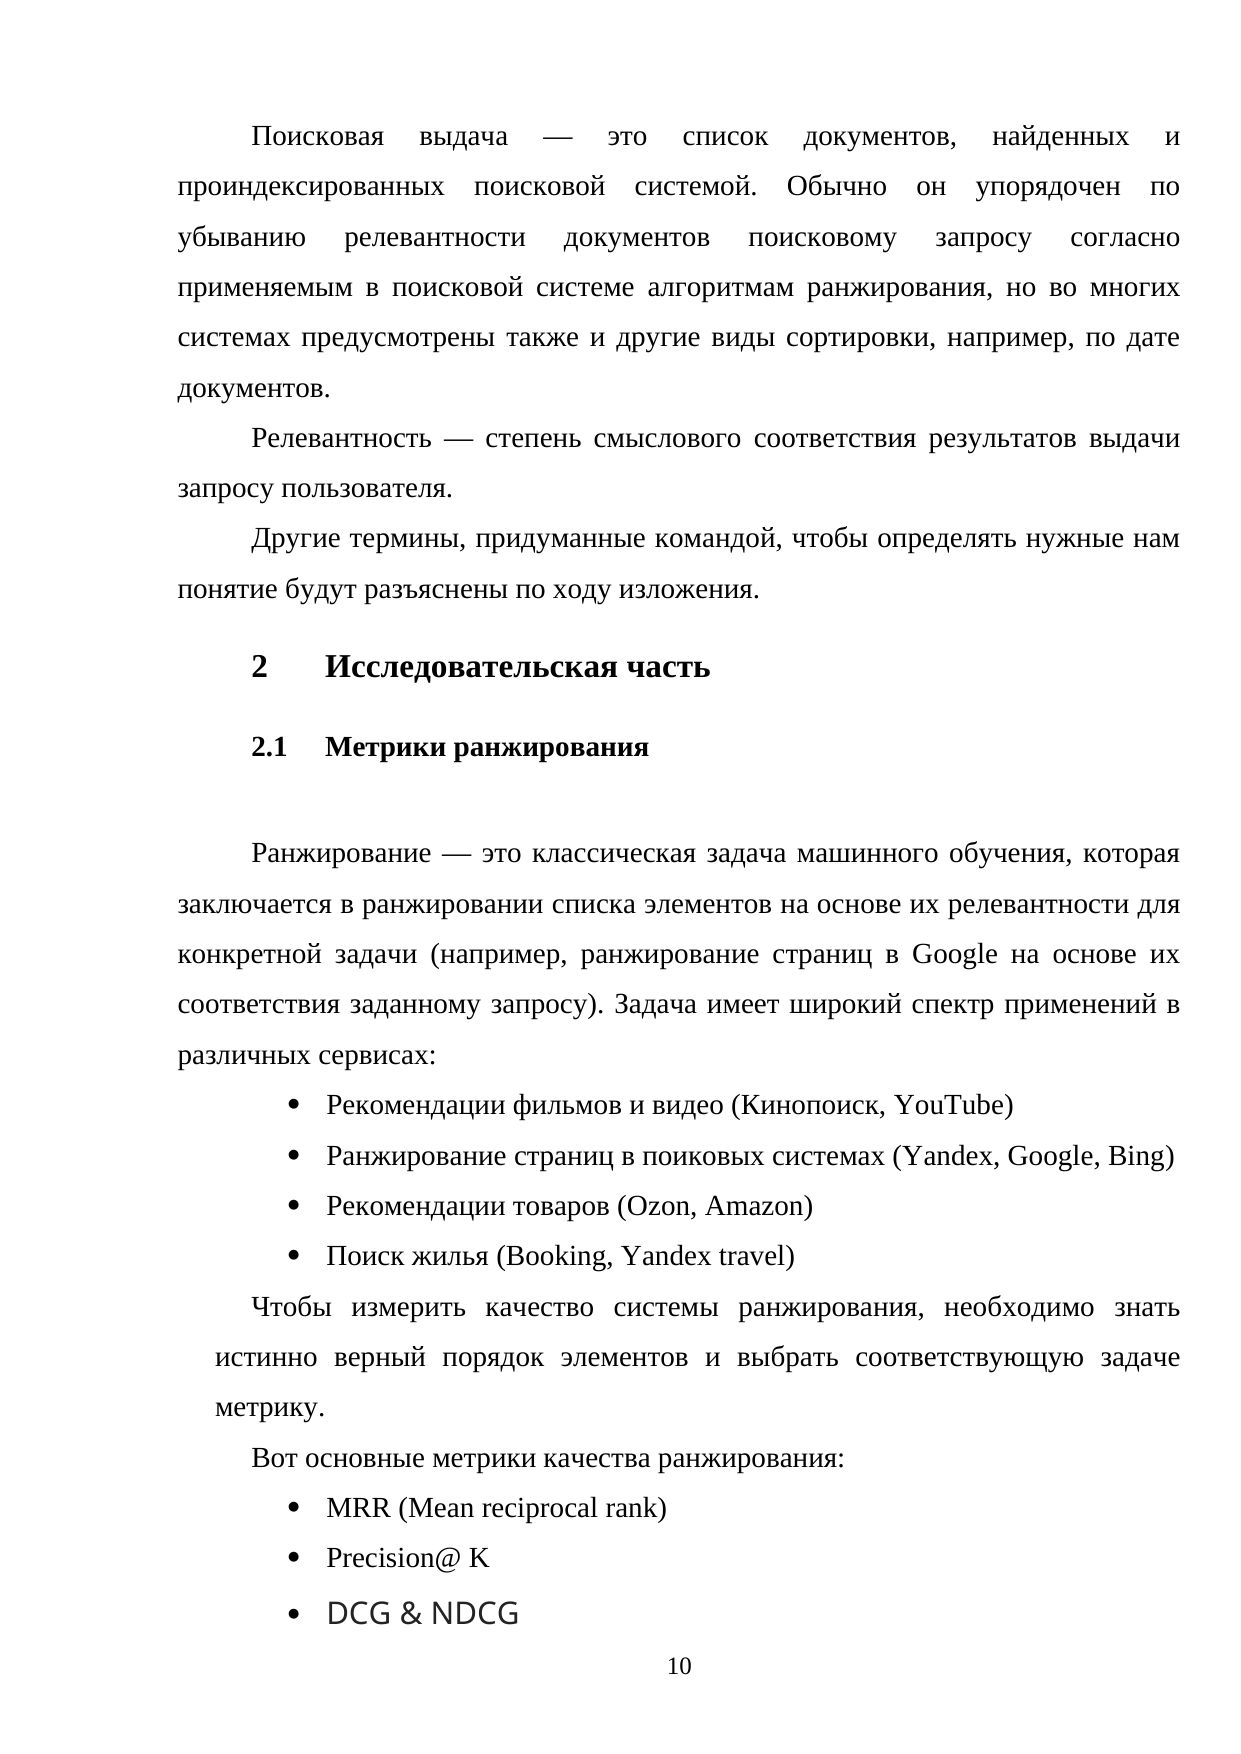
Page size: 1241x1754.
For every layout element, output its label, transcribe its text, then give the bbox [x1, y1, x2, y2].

list Рекомендации фильмов и видео (Кинопоиск, YouTube) [288, 1087, 1181, 1121]
text Метрики ранжирования [251, 729, 1181, 762]
text Поисковая выдача — это список документов, найденных и проиндексированных поисковой системой. Обычно он упорядочен по убыванию релевантности документов поисковому запросу согласно применяемым в поисковой системе алгоритмам ранжирования, но во многих системах предусмотрены также и другие виды сортировки, например, по дате документов. [177, 118, 1181, 403]
text Вот основные метрики качества ранжирования: [215, 1440, 1181, 1473]
list MRR (Mean reciprocal rank) [288, 1490, 1181, 1524]
list DCG & NDCG [288, 1591, 1181, 1633]
text Исследовательская часть [251, 646, 1181, 684]
text Другие термины, придуманные командой, чтобы определять нужные нам понятие будут разъяснены по ходу изложения. [177, 521, 1181, 604]
list Ранжирование страниц в поиковых системах (Yandex, Google, Bing) [288, 1138, 1181, 1171]
list Precision@ K [288, 1541, 1181, 1574]
text Ранжирование — это классическая задача машинного обучения, которая заключается в ранжировании списка элементов на основе их релевантности для конкретной задачи (например, ранжирование страниц в Google на основе их соответствия заданному запросу). Задача имеет широкий спектр применений в различных сервисах: [177, 836, 1181, 1070]
list Поиск жилья (Booking, Yandex travel) [288, 1238, 1181, 1272]
text Чтобы измерить качество системы ранжирования, необходимо знать истинно верный порядок элементов и выбрать соответствующую задаче метрику. [215, 1289, 1181, 1423]
text Релевантность — степень смыслового соответствия результатов выдачи запросу пользователя. [177, 420, 1181, 504]
list Рекомендации товаров (Ozon, Amazon) [288, 1188, 1181, 1222]
